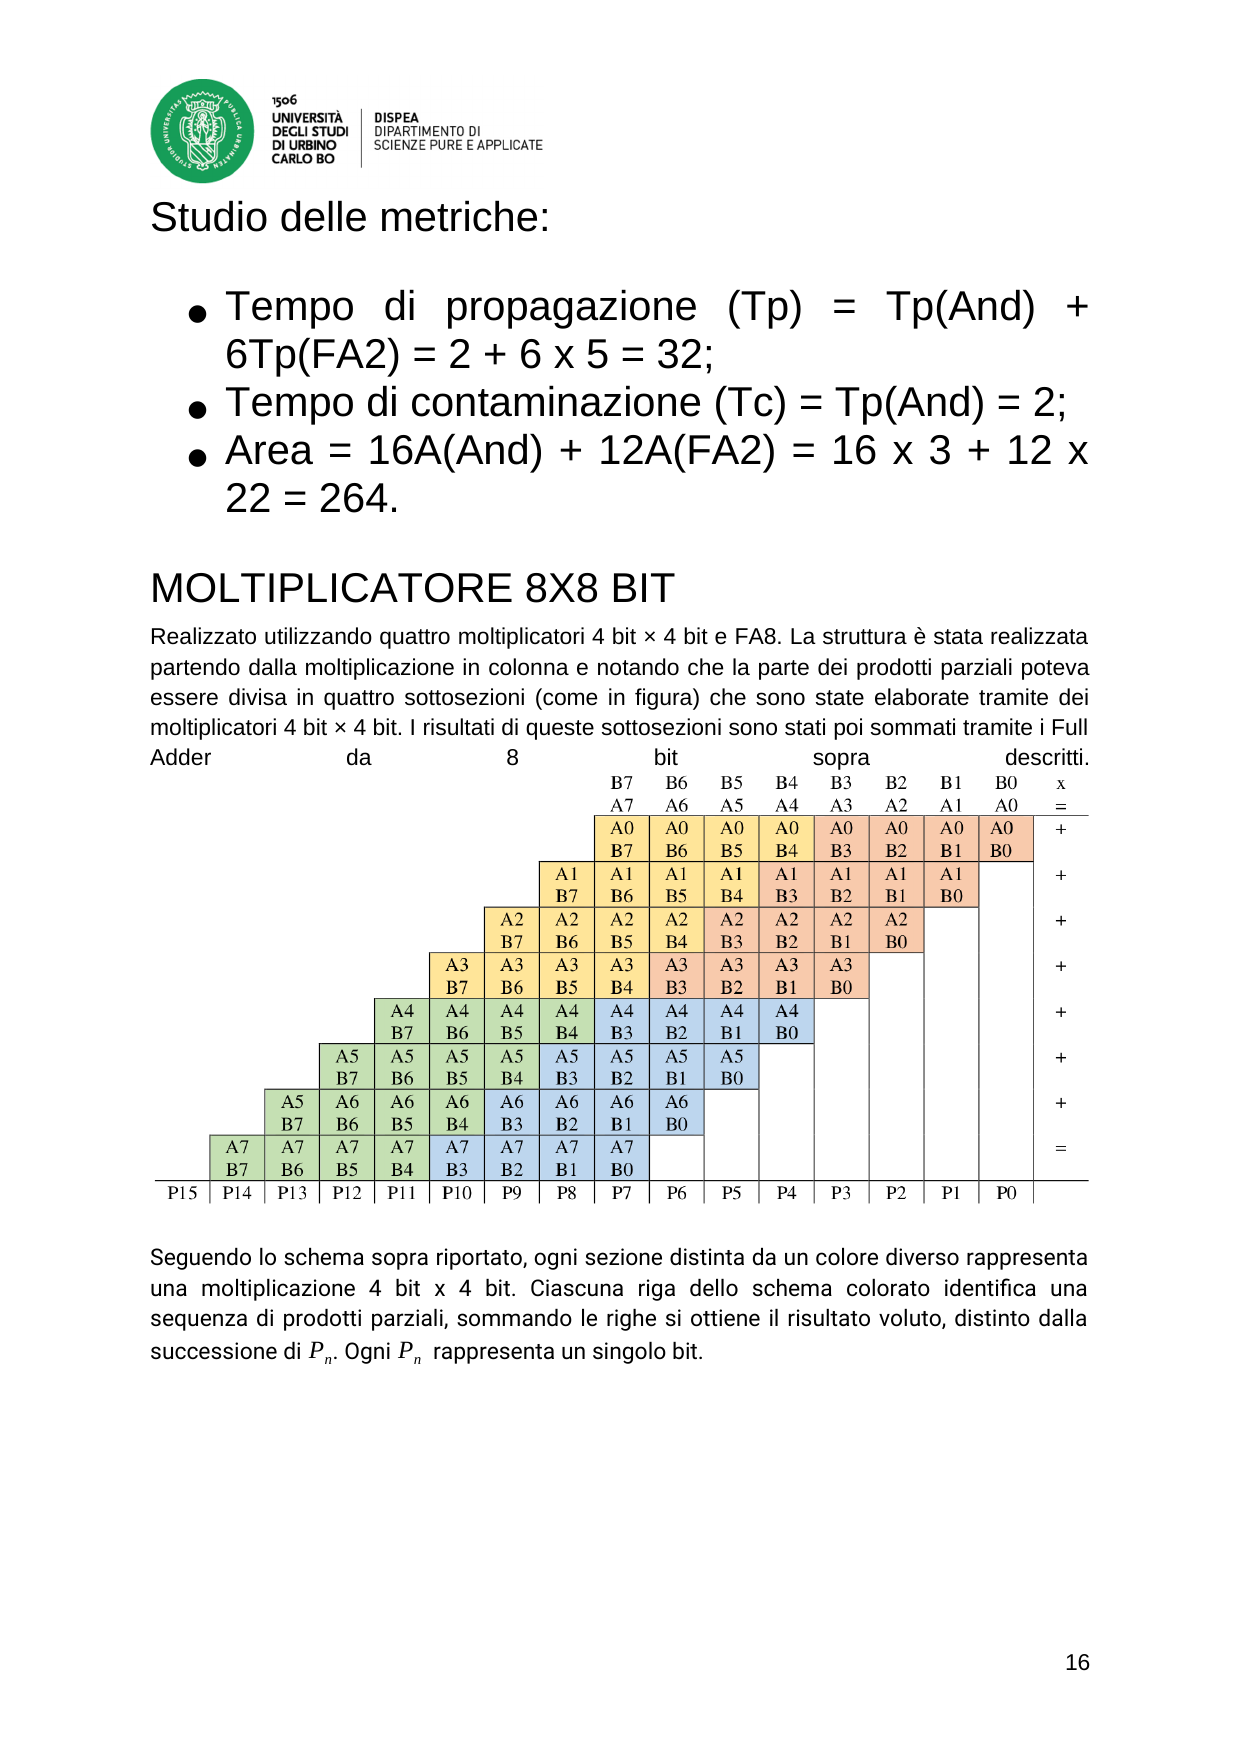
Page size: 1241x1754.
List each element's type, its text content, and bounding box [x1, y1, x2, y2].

text Realizzato utilizzando quattro moltiplicatori 4 bit × 4 bit e FA8. La struttura è stata realizzata partendo dalla moltiplicazione in colonna e notando che la parte dei prodotti parziali poteva essere divisa in quattro sottosezioni (come in figura) che sono state elaborate tramite dei moltiplicatori 4 bit × 4 bit. I risultati di queste sottosezioni sono stati poi sommati tramite i Full Adder da 8 bit sopra descritti. [150, 623, 1090, 774]
picture [150, 75, 545, 189]
picture [150, 774, 1091, 1210]
text Seguendo lo schema sopra riportato, ogni sezione distinta da un colore diverso rappresenta una moltiplicazione 4 bit x 4 bit. Ciascuna riga dello schema colorato identifica una sequenza di prodotti parziali, sommando le righe si ottiene il risultato voluto, distinto dalla successione di . Ogni rappresenta un singolo bit. [150, 1244, 1090, 1368]
